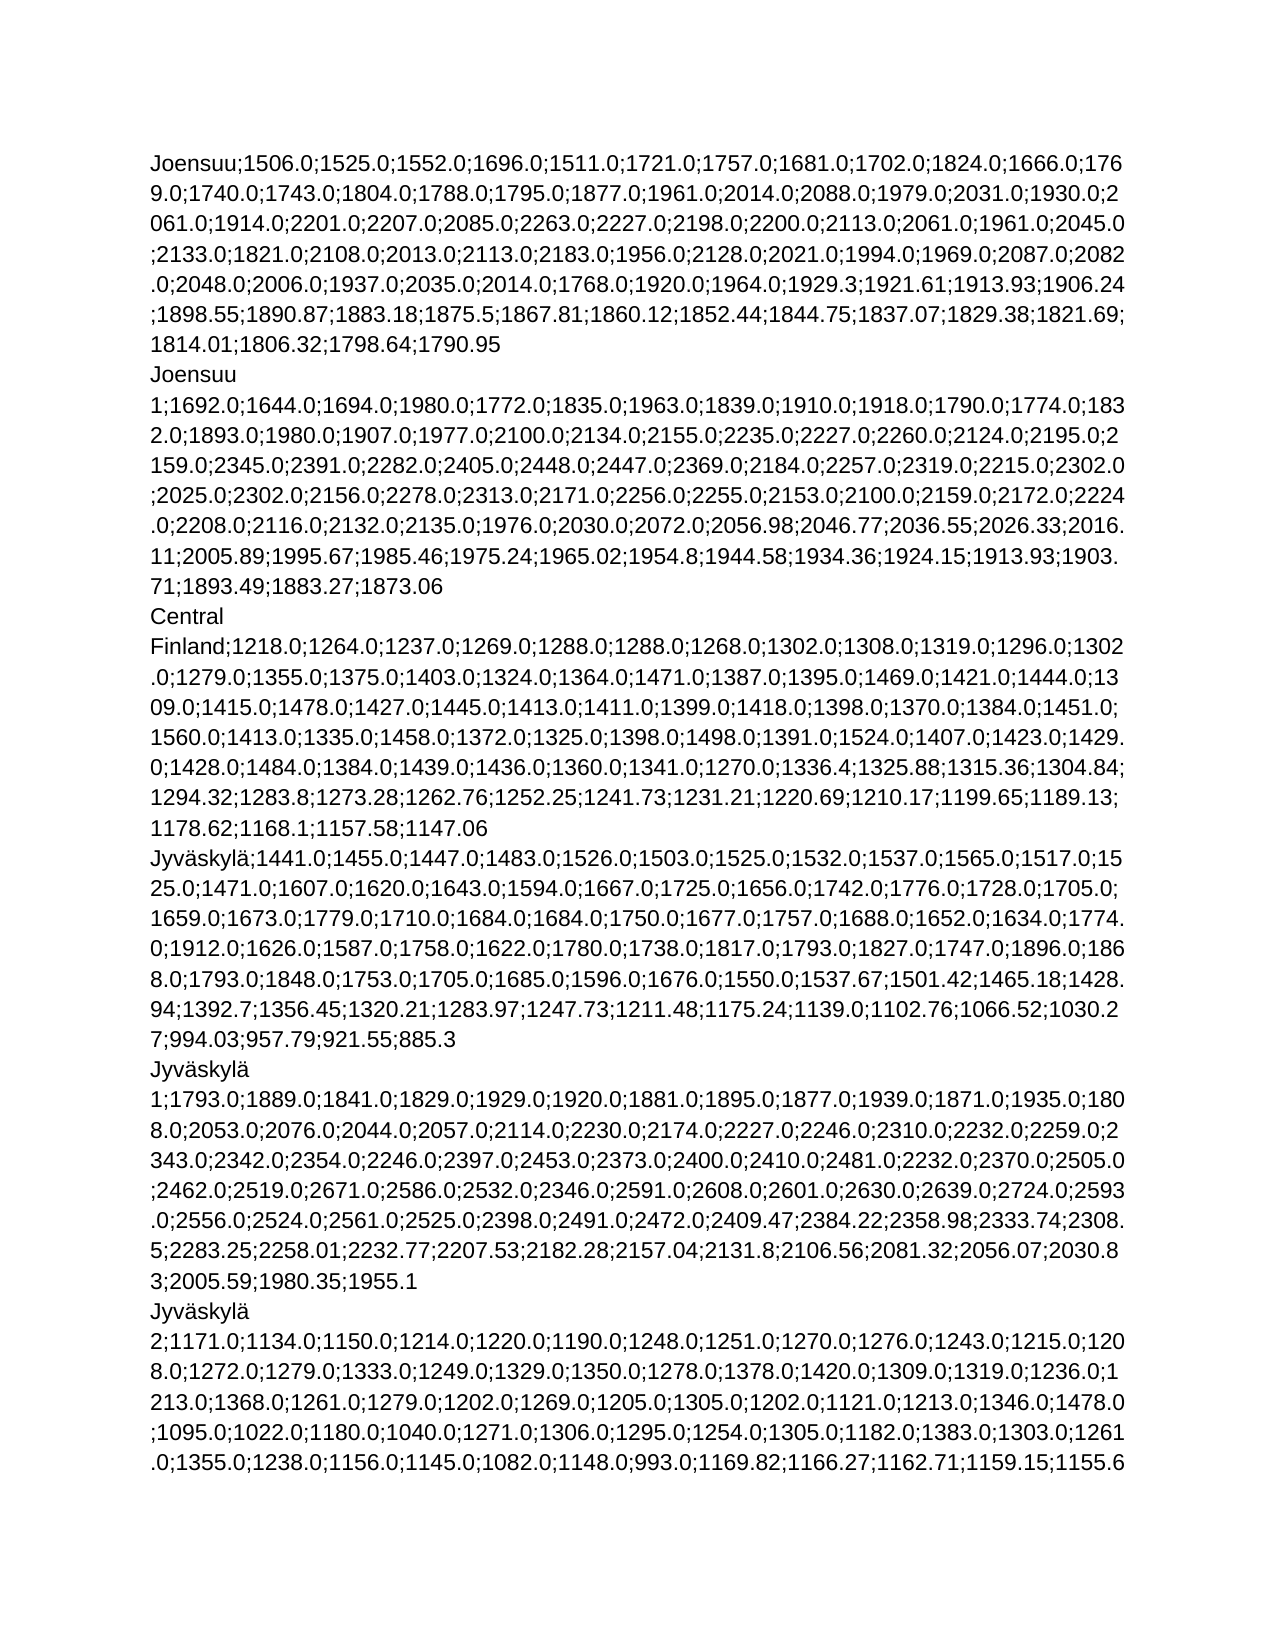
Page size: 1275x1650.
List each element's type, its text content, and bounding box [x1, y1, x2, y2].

text Joensuu;1506.0;1525.0;1552.0;1696.0;1511.0;1721.0;1757.0;1681.0;1702.0;1824.0;1666.0;1769.0;1740.0;1743.0;1804.0;1788.0;1795.0;1877.0;1961.0;2014.0;2088.0;1979.0;2031.0;1930.0;2061.0;1914.0;2201.0;2207.0;2085.0;2263.0;2227.0;2198.0;2200.0;2113.0;2061.0;1961.0;2045.0;2133.0;1821.0;2108.0;2013.0;2113.0;2183.0;1956.0;2128.0;2021.0;1994.0;1969.0;2087.0;2082.0;2048.0;2006.0;1937.0;2035.0;2014.0;1768.0;1920.0;1964.0;1929.3;1921.61;1913.93;1906.24;1898.55;1890.87;1883.18;1875.5;1867.81;1860.12;1852.44;1844.75;1837.07;1829.38;1821.69;1814.01;1806.32;1798.64;1790.95 [150, 150, 1125, 358]
text Central Finland;1218.0;1264.0;1237.0;1269.0;1288.0;1288.0;1268.0;1302.0;1308.0;1319.0;1296.0;1302.0;1279.0;1355.0;1375.0;1403.0;1324.0;1364.0;1471.0;1387.0;1395.0;1469.0;1421.0;1444.0;1309.0;1415.0;1478.0;1427.0;1445.0;1413.0;1411.0;1399.0;1418.0;1398.0;1370.0;1384.0;1451.0;1560.0;1413.0;1335.0;1458.0;1372.0;1325.0;1398.0;1498.0;1391.0;1524.0;1407.0;1423.0;1429.0;1428.0;1484.0;1384.0;1439.0;1436.0;1360.0;1341.0;1270.0;1336.4;1325.88;1315.36;1304.84;1294.32;1283.8;1273.28;1262.76;1252.25;1241.73;1231.21;1220.69;1210.17;1199.65;1189.13;1178.62;1168.1;1157.58;1147.06 [150, 603, 1125, 841]
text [150, 1298, 1125, 1475]
text Jyväskylä 1;1793.0;1889.0;1841.0;1829.0;1929.0;1920.0;1881.0;1895.0;1877.0;1939.0;1871.0;1935.0;1808.0;2053.0;2076.0;2044.0;2057.0;2114.0;2230.0;2174.0;2227.0;2246.0;2310.0;2232.0;2259.0;2343.0;2342.0;2354.0;2246.0;2397.0;2453.0;2373.0;2400.0;2410.0;2481.0;2232.0;2370.0;2505.0;2462.0;2519.0;2671.0;2586.0;2532.0;2346.0;2591.0;2608.0;2601.0;2630.0;2639.0;2724.0;2593.0;2556.0;2524.0;2561.0;2525.0;2398.0;2491.0;2472.0;2409.47;2384.22;2358.98;2333.74;2308.5;2283.25;2258.01;2232.77;2207.53;2182.28;2157.04;2131.8;2106.56;2081.32;2056.07;2030.83;2005.59;1980.35;1955.1 [150, 1056, 1125, 1294]
text Jyväskylä;1441.0;1455.0;1447.0;1483.0;1526.0;1503.0;1525.0;1532.0;1537.0;1565.0;1517.0;1525.0;1471.0;1607.0;1620.0;1643.0;1594.0;1667.0;1725.0;1656.0;1742.0;1776.0;1728.0;1705.0;1659.0;1673.0;1779.0;1710.0;1684.0;1684.0;1750.0;1677.0;1757.0;1688.0;1652.0;1634.0;1774.0;1912.0;1626.0;1587.0;1758.0;1622.0;1780.0;1738.0;1817.0;1793.0;1827.0;1747.0;1896.0;1868.0;1793.0;1848.0;1753.0;1705.0;1685.0;1596.0;1676.0;1550.0;1537.67;1501.42;1465.18;1428.94;1392.7;1356.45;1320.21;1283.97;1247.73;1211.48;1175.24;1139.0;1102.76;1066.52;1030.27;994.03;957.79;921.55;885.3 [150, 845, 1125, 1052]
text Joensuu 1;1692.0;1644.0;1694.0;1980.0;1772.0;1835.0;1963.0;1839.0;1910.0;1918.0;1790.0;1774.0;1832.0;1893.0;1980.0;1907.0;1977.0;2100.0;2134.0;2155.0;2235.0;2227.0;2260.0;2124.0;2195.0;2159.0;2345.0;2391.0;2282.0;2405.0;2448.0;2447.0;2369.0;2184.0;2257.0;2319.0;2215.0;2302.0;2025.0;2302.0;2156.0;2278.0;2313.0;2171.0;2256.0;2255.0;2153.0;2100.0;2159.0;2172.0;2224.0;2208.0;2116.0;2132.0;2135.0;1976.0;2030.0;2072.0;2056.98;2046.77;2036.55;2026.33;2016.11;2005.89;1995.67;1985.46;1975.24;1965.02;1954.8;1944.58;1934.36;1924.15;1913.93;1903.71;1893.49;1883.27;1873.06 [150, 361, 1125, 599]
